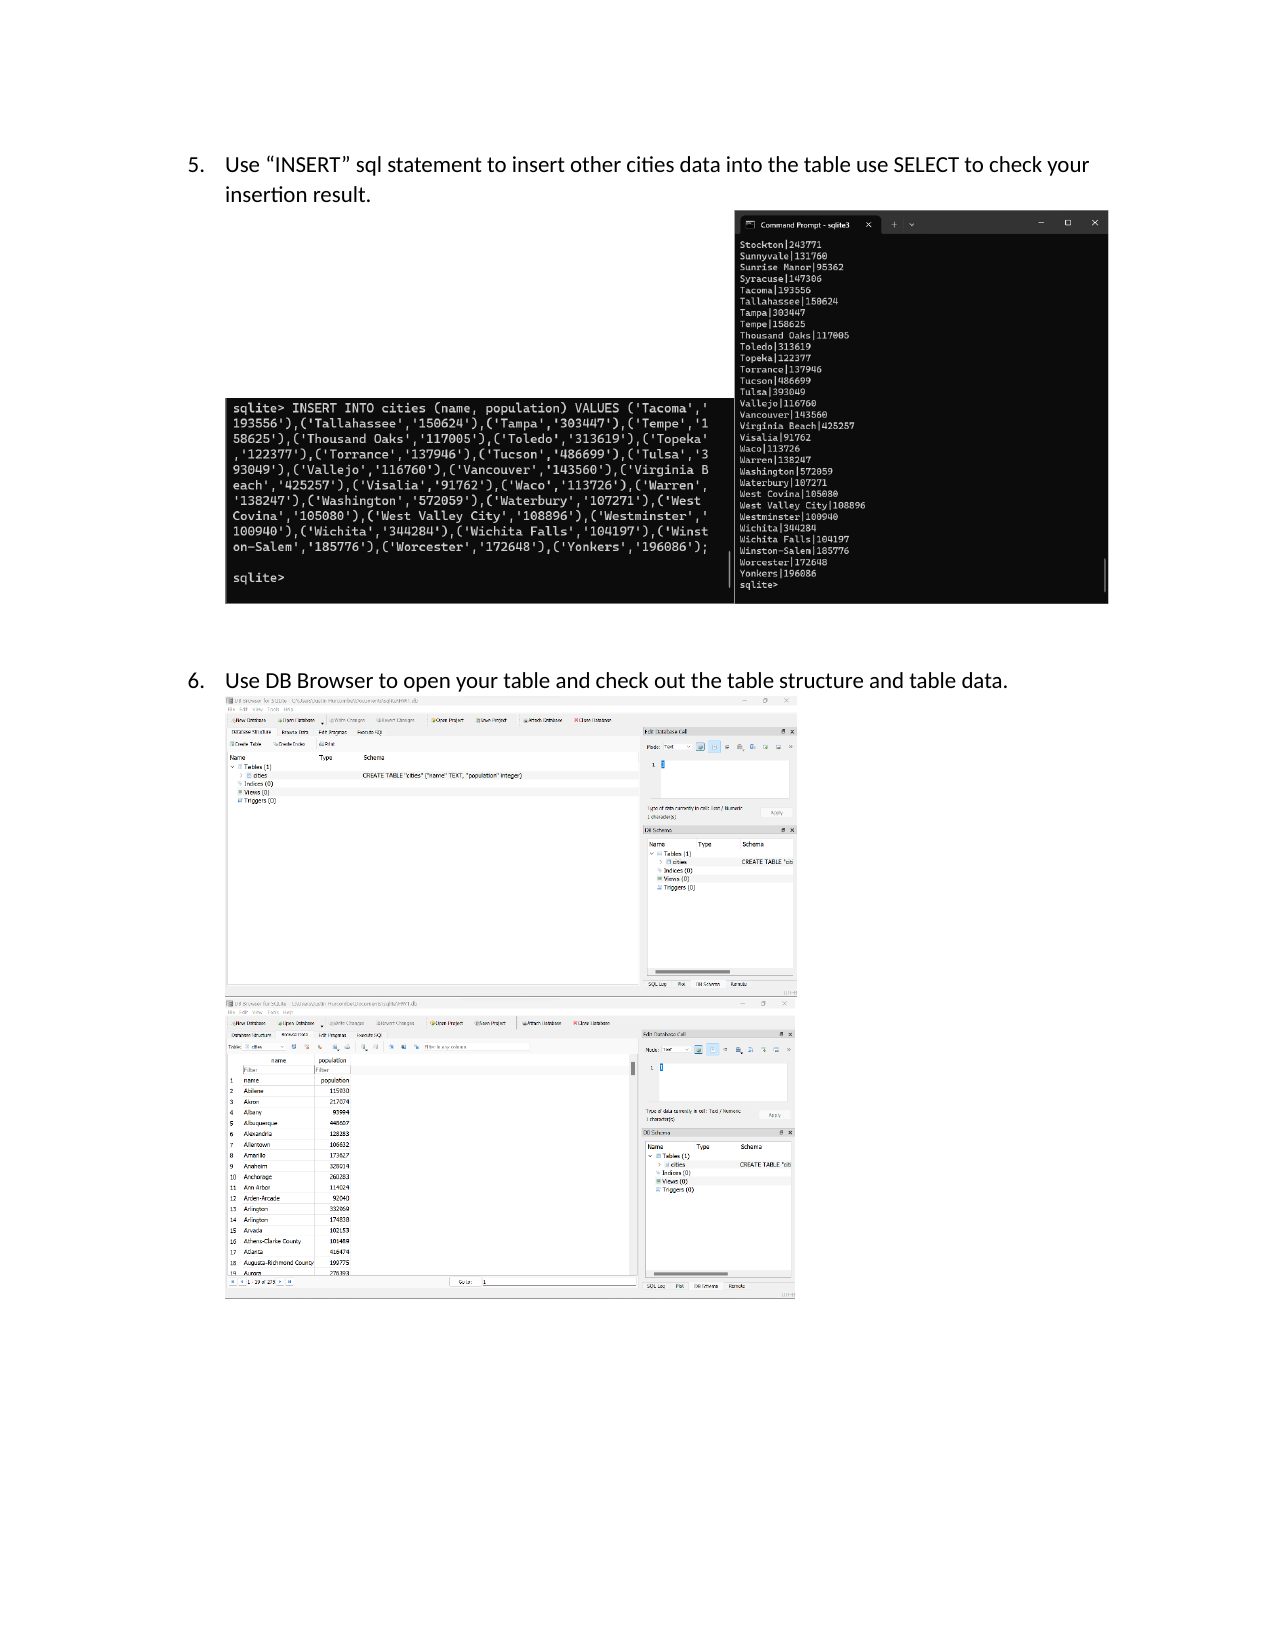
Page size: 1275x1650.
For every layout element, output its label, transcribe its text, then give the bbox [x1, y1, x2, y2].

list Use “INSERT” sql statement to insert other cities data into the table use SELECT to check your insertion result. [187, 150, 1125, 208]
picture [225, 210, 1109, 604]
picture [225, 696, 797, 997]
picture [225, 998, 795, 1299]
list Use DB Browser to open your table and check out the table structure and table data. [187, 666, 1125, 694]
